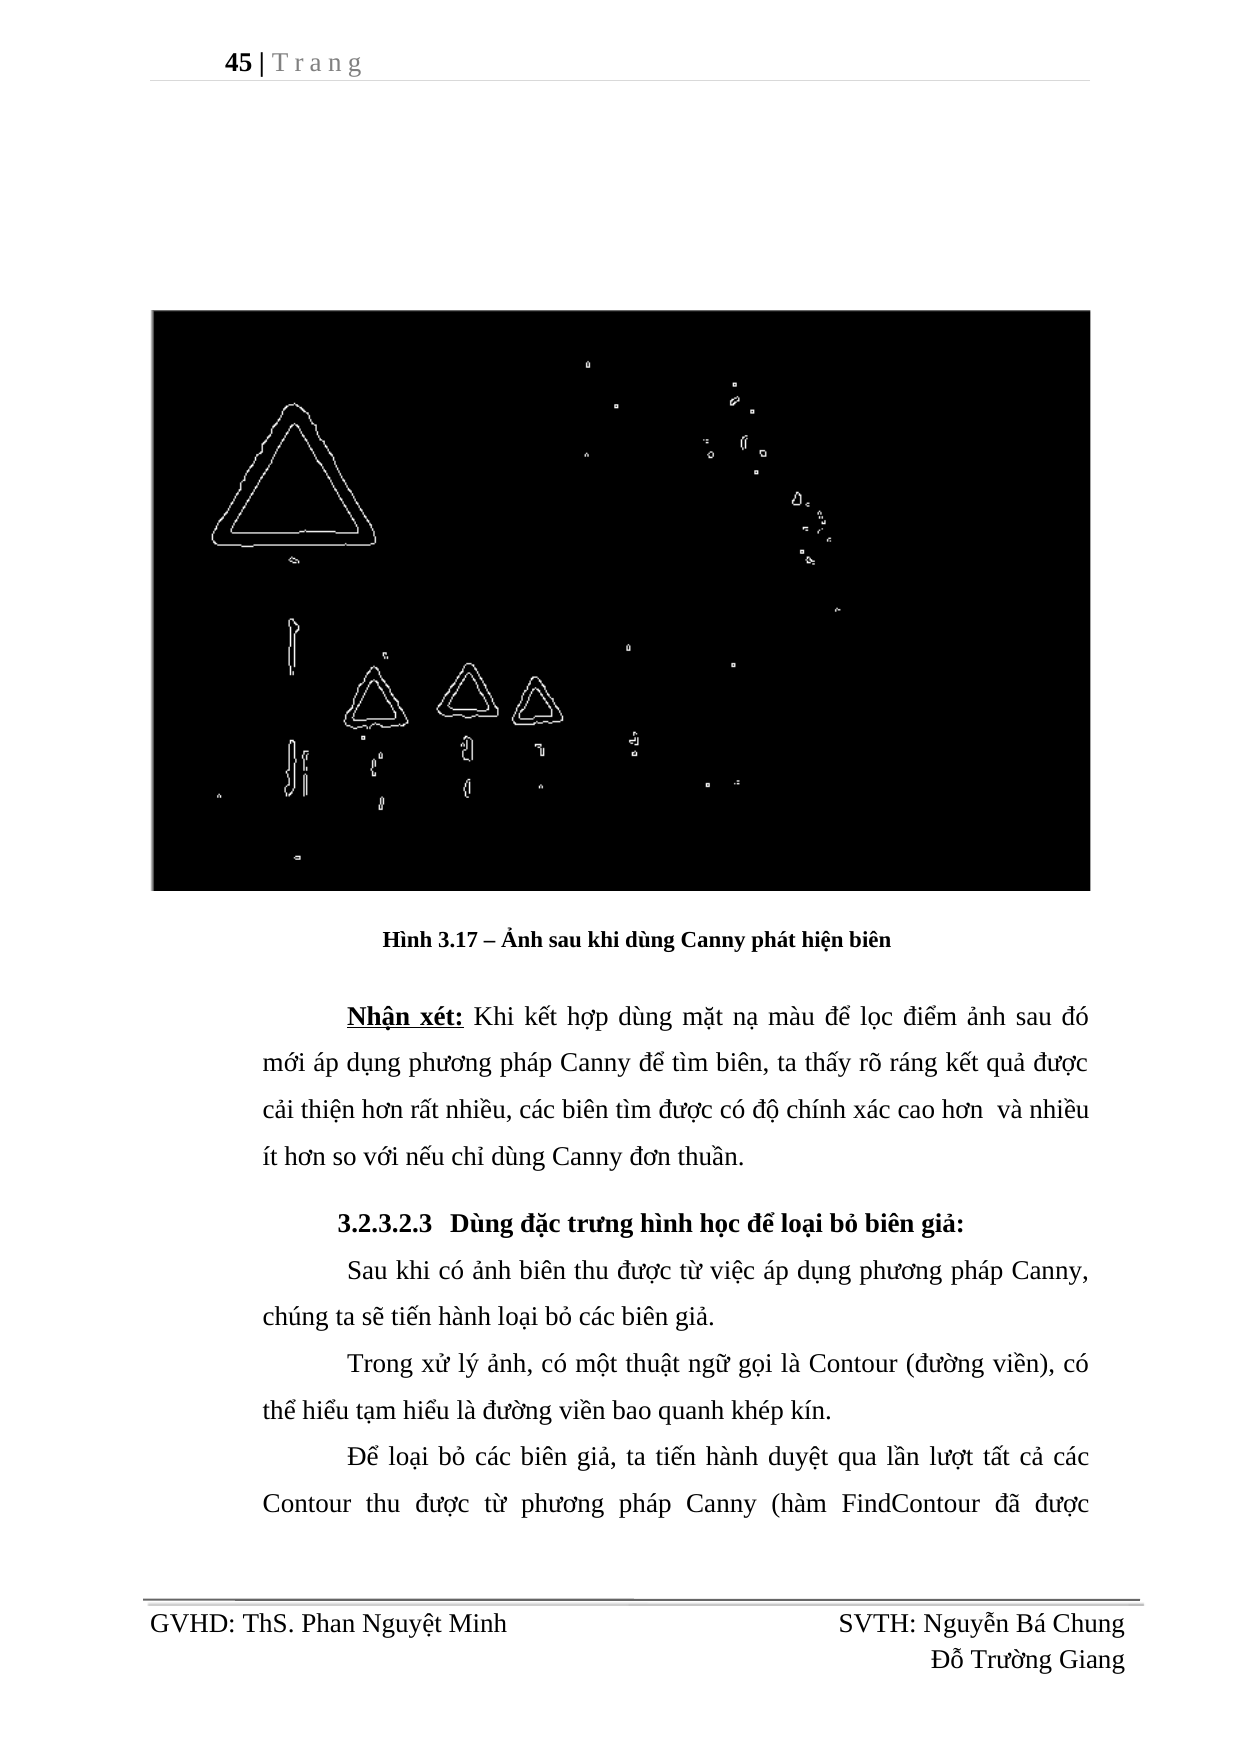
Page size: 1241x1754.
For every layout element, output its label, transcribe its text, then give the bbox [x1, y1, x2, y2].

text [262, 1440, 1090, 1518]
text Nhận xét: Khi kết hợp dùng mặt nạ màu để lọc điểm ảnh sau đó mới áp dụng phương pháp Canny để tìm biên, ta thấy rõ ráng kết quả được cải thiện hơn rất nhiều, các biên tìm được có độ chính xác cao hơn và nhiều ít hơn so với nếu chỉ dùng Canny đơn thuần. [262, 999, 1090, 1171]
subtitle Dùng đặc trưng hình học để loại bỏ biên giả: [337, 1207, 1090, 1238]
picture [150, 310, 1091, 891]
text Sau khi có ảnh biên thu được từ việc áp dụng phương pháp Canny, chúng ta sẽ tiến hành loại bỏ các biên giả. [262, 1254, 1090, 1332]
text Trong xử lý ảnh, có một thuật ngữ gọi là Contour (đường viền), có thể hiểu tạm hiểu là đường viền bao quanh khép kín. [262, 1347, 1090, 1425]
